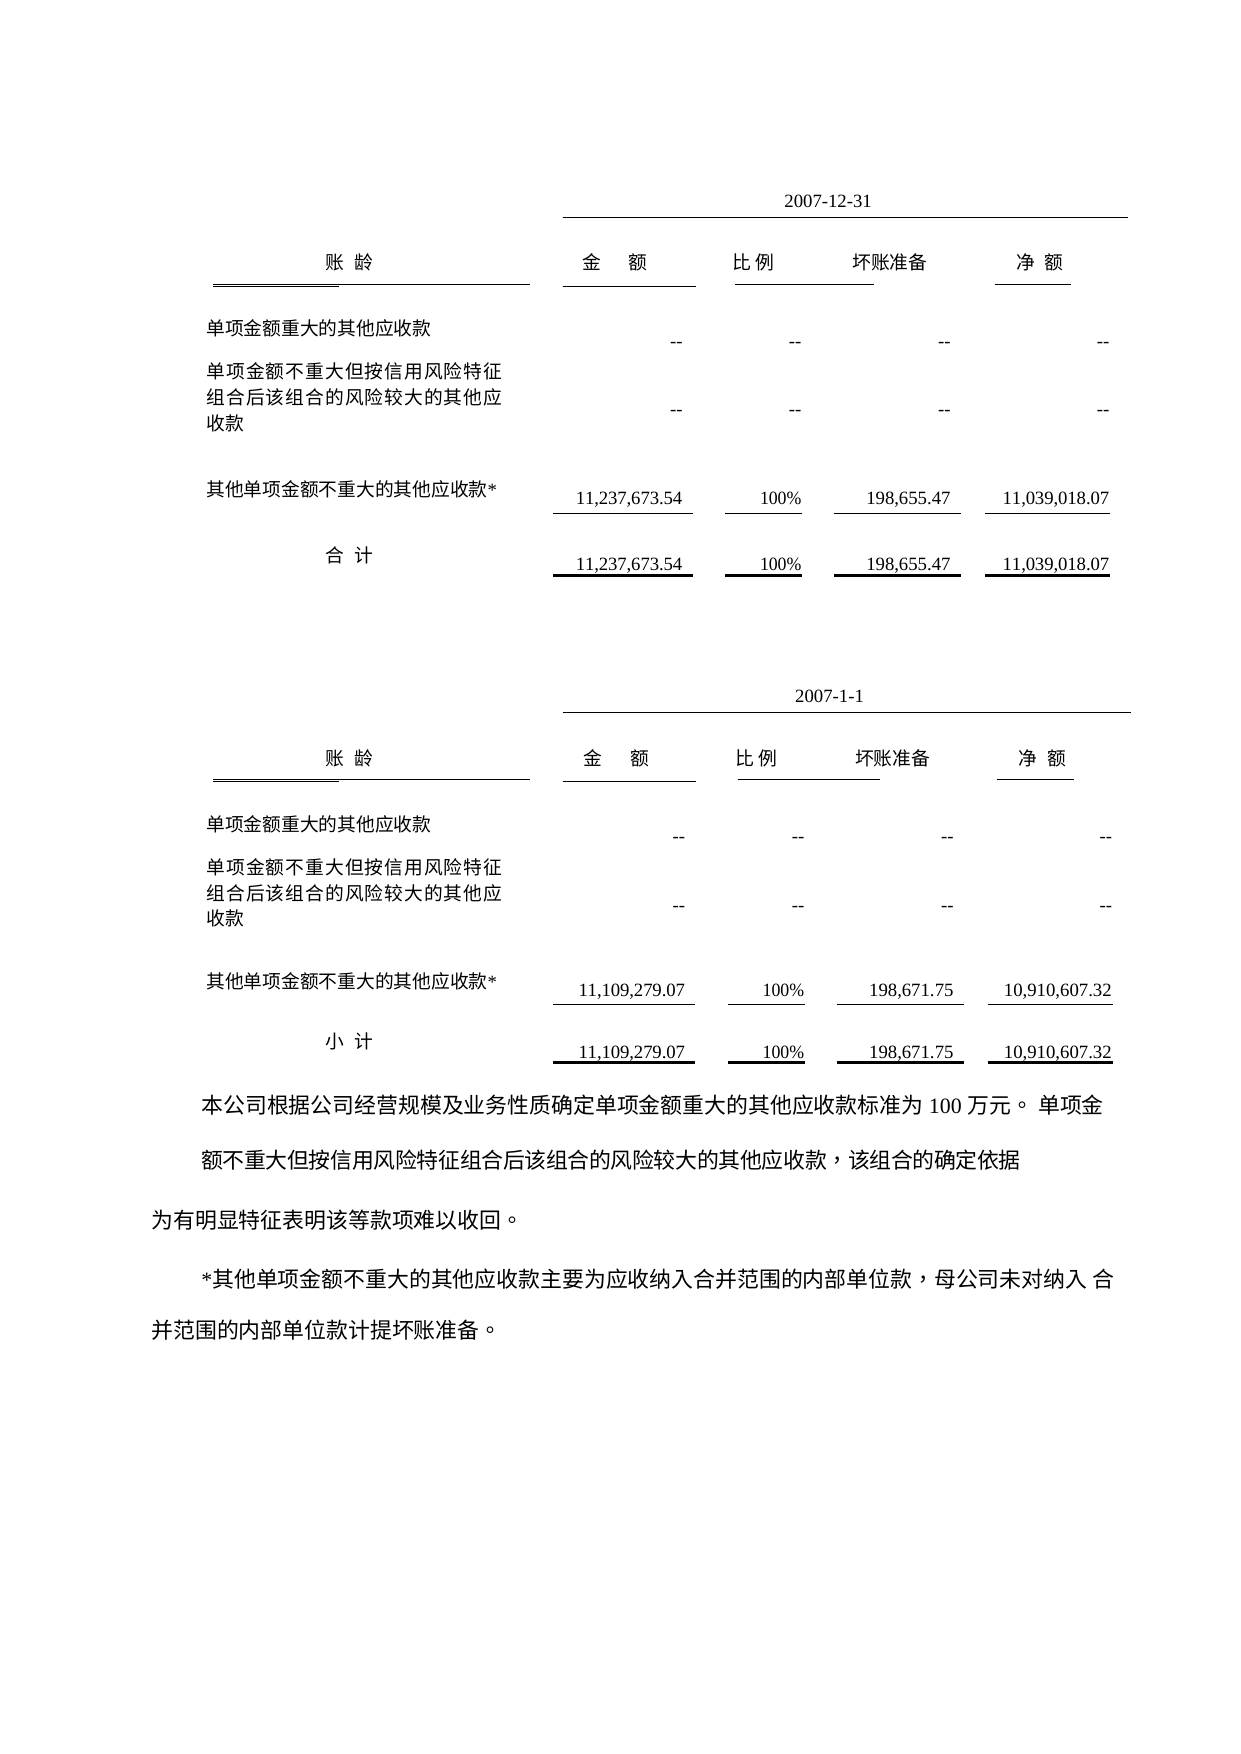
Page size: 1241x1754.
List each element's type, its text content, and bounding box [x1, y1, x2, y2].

text 2007-1-1 [795, 685, 1124, 706]
text 为有明显特征表明该等款项难以收回。 [151, 1205, 1124, 1235]
text 账 龄 金 额 比 例 坏账准备 净 额 [325, 250, 1124, 275]
text 其他单项金额不重大的其他应收款* [206, 968, 1124, 993]
text 其他单项金额不重大的其他应收款* [206, 477, 1124, 502]
text 账 龄 金 额 比 例 坏账准备 净 额 [325, 745, 1124, 771]
text 本公司根据公司经营规模及业务性质确定单项金额重大的其他应收款标准为 100 万元。 单项金额不重大但按信用风险特征组合后该组合的风险较大的其他应收款，该组合的确定依据 [201, 1090, 1124, 1175]
text 单项金额不重大但按信用风险特征 组合后该组合的风险较大的其他应 收款 [206, 854, 502, 931]
text *其他单项金额不重大的其他应收款主要为应收纳入合并范围的内部单位款，母公司未对纳入 合并范围的内部单位款计提坏账准备。 [151, 1264, 1124, 1345]
text 小 计 [325, 1029, 1124, 1054]
text 2007-12-31 [784, 189, 1124, 211]
text 单项金额重大的其他应收款 [206, 811, 1124, 836]
text 合 计 [325, 542, 1124, 567]
text 单项金额重大的其他应收款 [206, 315, 1124, 341]
text 单项金额不重大但按信用风险特征 组合后该组合的风险较大的其他应 收款 [206, 359, 502, 436]
